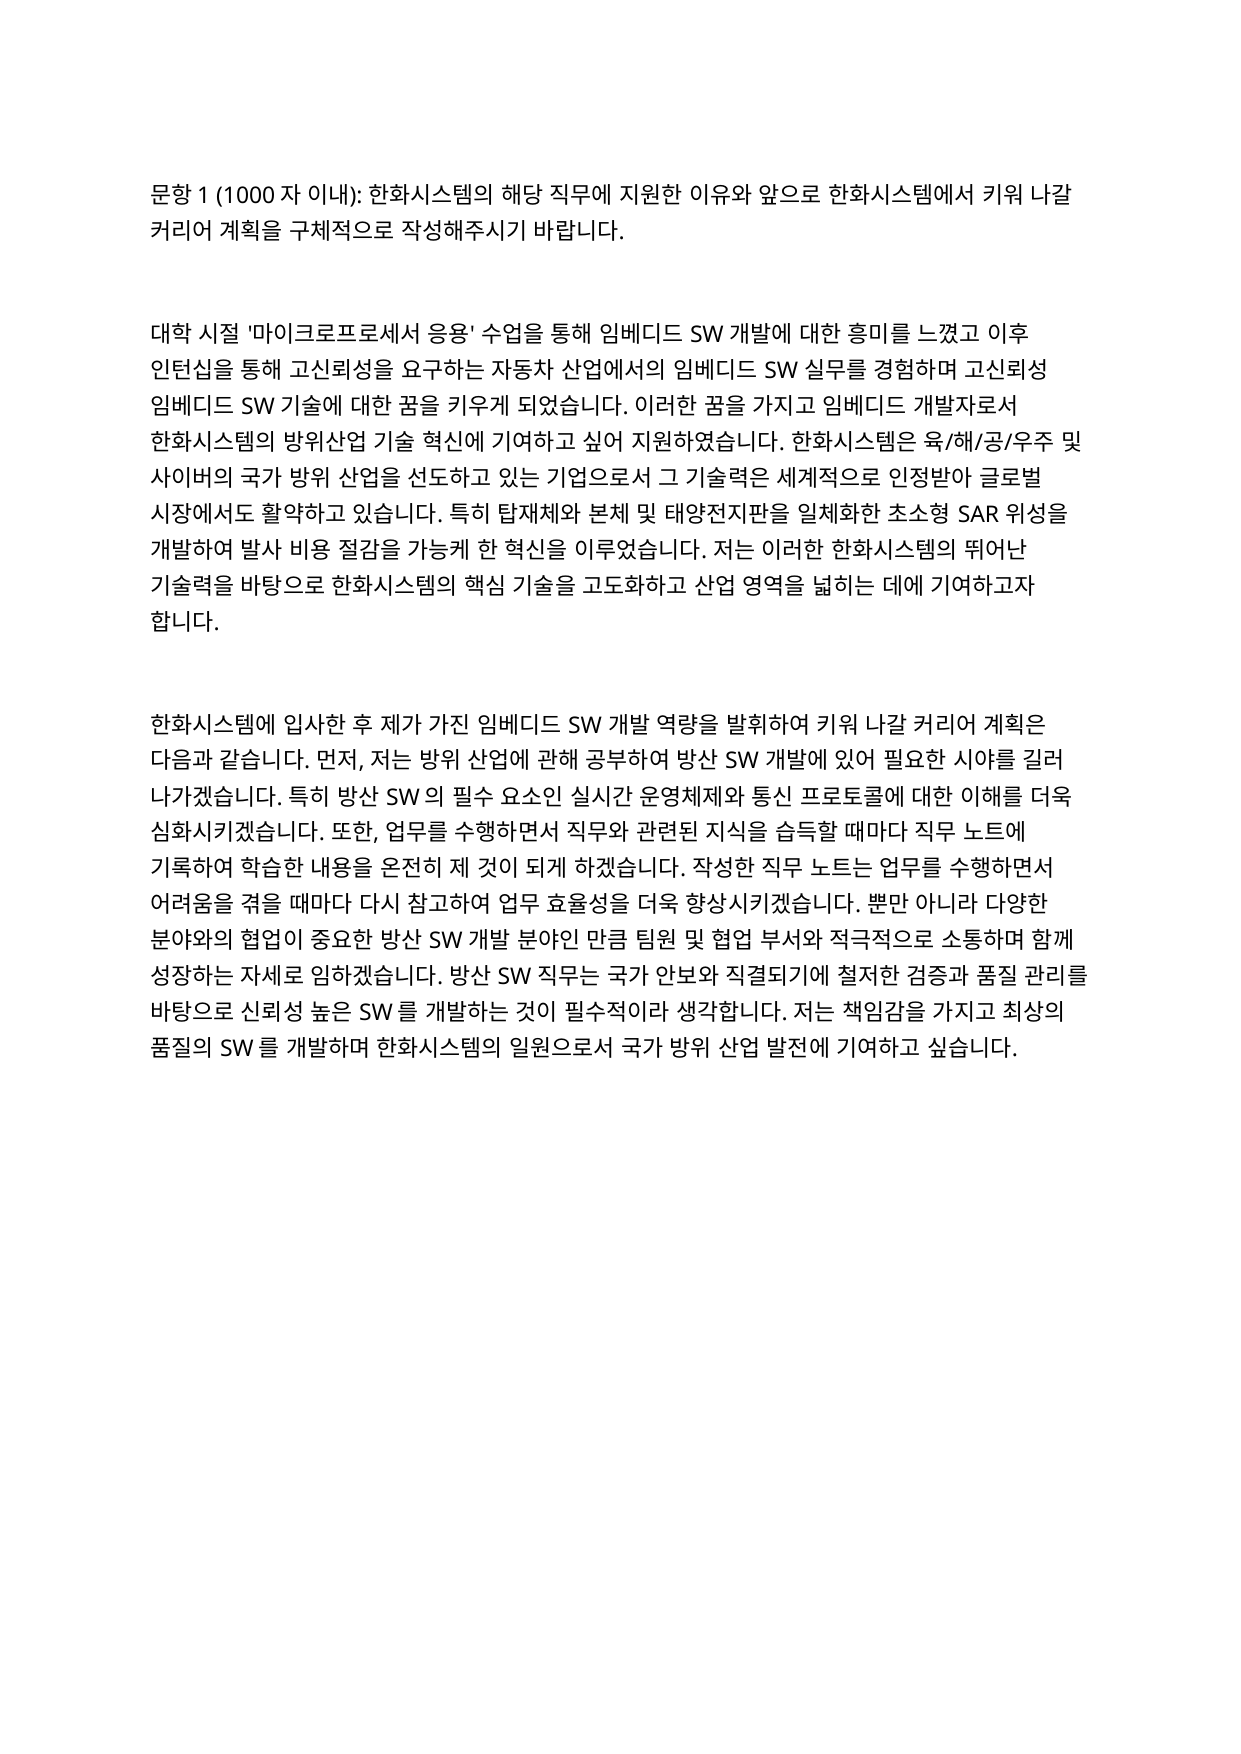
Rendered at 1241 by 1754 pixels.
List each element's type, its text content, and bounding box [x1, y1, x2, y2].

text 문항1 (1000자 이내): 한화시스템의 해당 직무에 지원한 이유와 앞으로 한화시스템에서 키워 나갈 커리어 계획을 구체적으로 작성해주시기 바랍니다. [150, 177, 1090, 246]
text 한화시스템에 입사한 후 제가 가진 임베디드 SW 개발 역량을 발휘하여 키워 나갈 커리어 계획은 다음과 같습니다. 먼저, 저는 방위 산업에 관해 공부하여 방산 SW 개발에 있어 필요한 시야를 길러 나가겠습니다. 특히 방산 SW의 필수 요소인 실시간 운영체제와 통신 프로토콜에 대한 이해를 더욱 심화시키겠습니다. 또한, 업무를 수행하면서 직무와 관련된 지식을 습득할 때마다 직무 노트에 기록하여 학습한 내용을 온전히 제 것이 되게 하겠습니다. 작성한 직무 노트는 업무를 수행하면서 어려움을 겪을 때마다 다시 참고하여 업무 효율성을 더욱 향상시키겠습니다. 뿐만 아니라 다양한 분야와의 협업이 중요한 방산 SW 개발 분야인 만큼 팀원 및 협업 부서와 적극적으로 소통하며 함께 성장하는 자세로 임하겠습니다. 방산 SW 직무는 국가 안보와 직결되기에 철저한 검증과 품질 관리를 바탕으로 신뢰성 높은 SW를 개발하는 것이 필수적이라 생각합니다. 저는 책임감을 가지고 최상의 품질의 SW를 개발하며 한화시스템의 일원으로서 국가 방위 산업 발전에 기여하고 싶습니다. [150, 706, 1090, 1063]
text 대학 시절 '마이크로프로세서 응용' 수업을 통해 임베디드 SW 개발에 대한 흥미를 느꼈고 이후 인턴십을 통해 고신뢰성을 요구하는 자동차 산업에서의 임베디드 SW 실무를 경험하며 고신뢰성 임베디드 SW 기술에 대한 꿈을 키우게 되었습니다. 이러한 꿈을 가지고 임베디드 개발자로서 한화시스템의 방위산업 기술 혁신에 기여하고 싶어 지원하였습니다. 한화시스템은 육/해/공/우주 및 사이버의 국가 방위 산업을 선도하고 있는 기업으로서 그 기술력은 세계적으로 인정받아 글로벌 시장에서도 활약하고 있습니다. 특히 탑재체와 본체 및 태양전지판을 일체화한 초소형 SAR 위성을 개발하여 발사 비용 절감을 가능케 한 혁신을 이루었습니다. 저는 이러한 한화시스템의 뛰어난 기술력을 바탕으로 한화시스템의 핵심 기술을 고도화하고 산업 영역을 넓히는 데에 기여하고자 합니다. [150, 316, 1090, 637]
